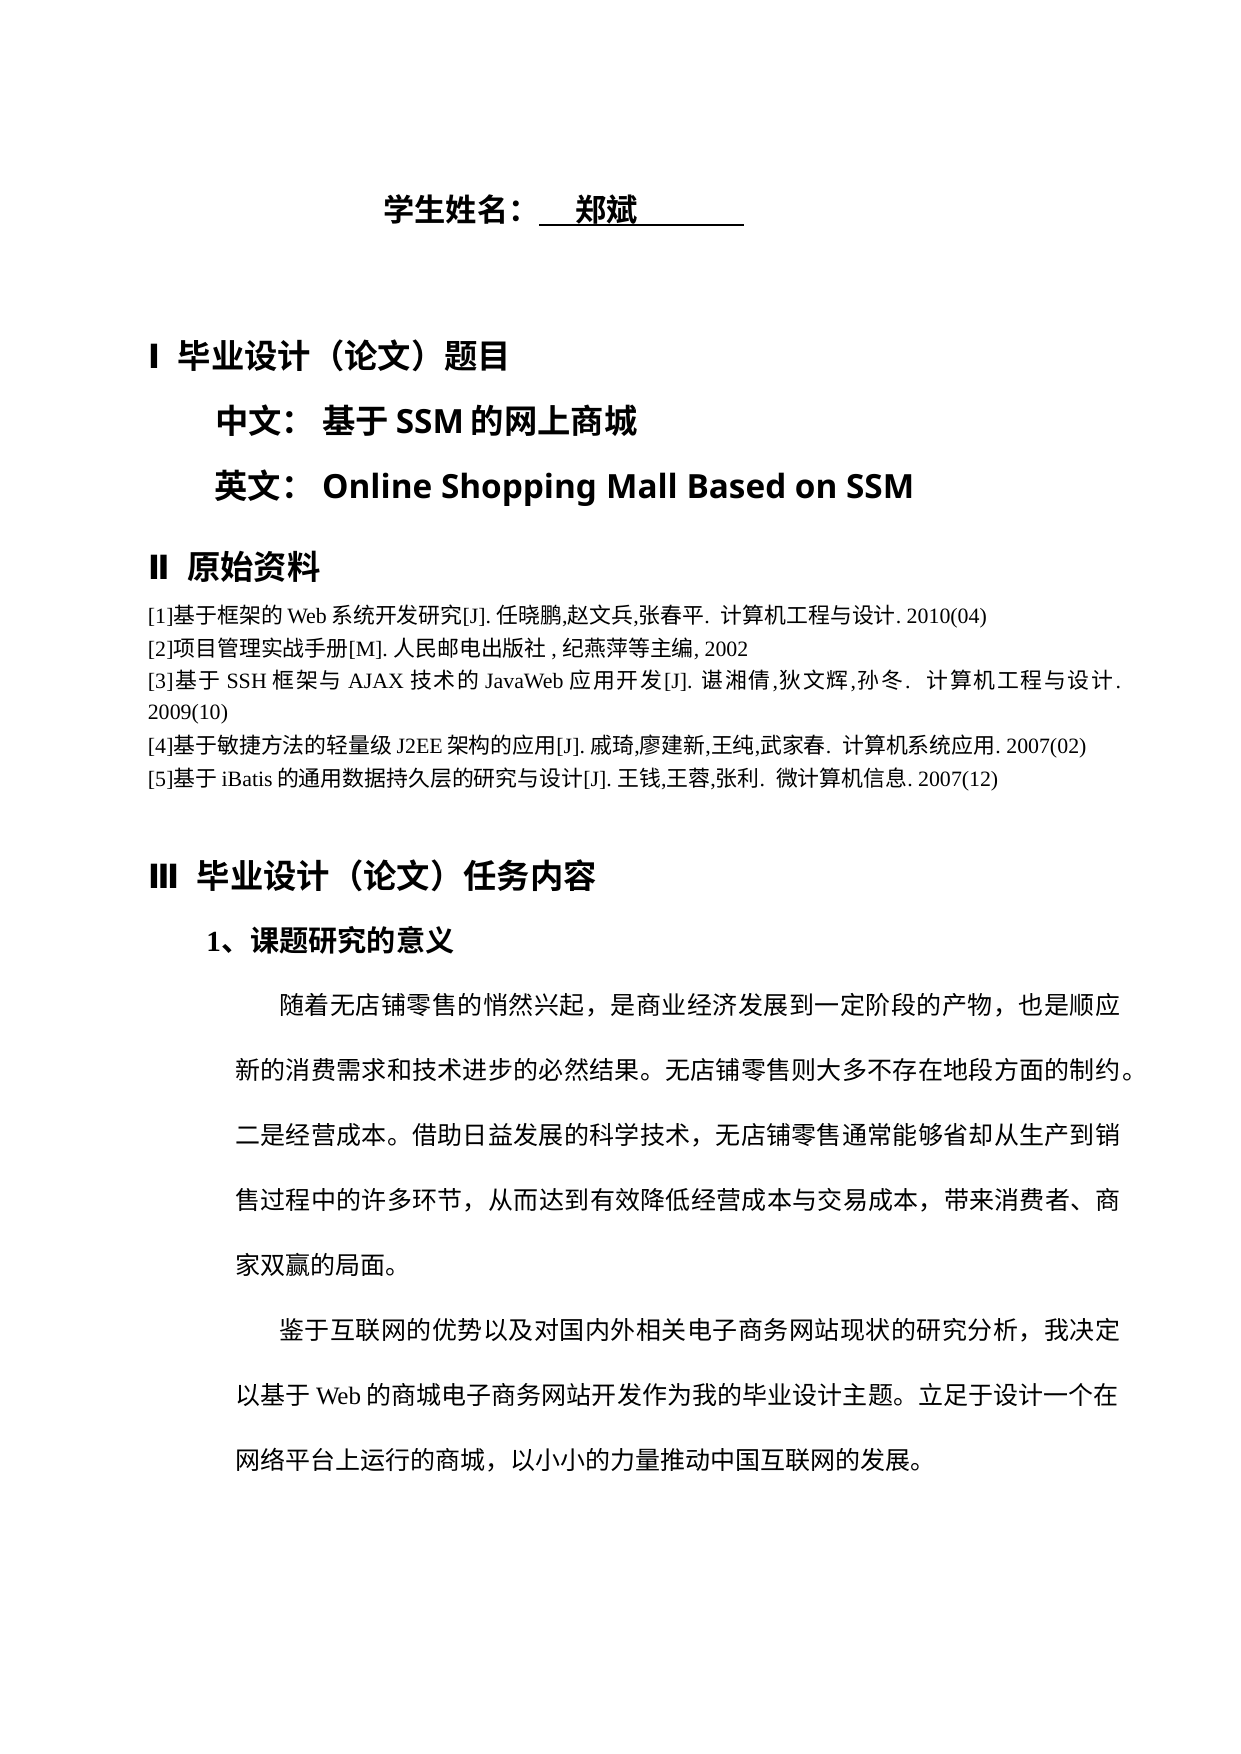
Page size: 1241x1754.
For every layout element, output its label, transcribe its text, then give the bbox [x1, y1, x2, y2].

text Ⅱ 原始资料 [148, 533, 1122, 598]
list 课题研究的意义 [148, 906, 1122, 971]
list [1]基于框架的Web系统开发研究[J]. 任晓鹏,赵文兵,张春平. 计算机工程与设计. 2010(04) [148, 598, 1122, 630]
list [4]基于敏捷方法的轻量级J2EE架构的应用[J]. 戚琦,廖建新,王纯,武家春. 计算机系统应用. 2007(02) [148, 728, 1122, 760]
text Ⅲ 毕业设计（论文）任务内容 [148, 841, 1122, 906]
text 学生姓名： 郑斌 [148, 175, 1122, 240]
list [3]基于SSH框架与AJAX技术的JavaWeb应用开发[J]. 谌湘倩,狄文辉,孙冬. 计算机工程与设计. 2009(10) [148, 663, 1122, 728]
text 鉴于互联网的优势以及对国内外相关电子商务网站现状的研究分析，我决定以基于Web的商城电子商务网站开发作为我的毕业设计主题。立足于设计一个在网络平台上运行的商城，以小小的力量推动中国互联网的发展。 [235, 1296, 1122, 1491]
text 随着无店铺零售的悄然兴起，是商业经济发展到一定阶段的产物，也是顺应新的消费需求和技术进步的必然结果。无店铺零售则大多不存在地段方面的制约。二是经营成本。借助日益发展的科学技术，无店铺零售通常能够省却从生产到销售过程中的许多环节，从而达到有效降低经营成本与交易成本，带来消费者、商家双赢的局面。 [235, 971, 1122, 1296]
text Ⅰ 毕业设计（论文）题目 [148, 321, 1122, 386]
text 英文： Online Shopping Mall Based on SSM [214, 451, 1122, 516]
text 中文： 基于SSM的网上商城 [148, 386, 1122, 451]
list [2]项目管理实战手册[M]. 人民邮电出版社 , 纪燕萍等主编, 2002 [148, 630, 1122, 663]
list [5]基于iBatis的通用数据持久层的研究与设计[J]. 王钱,王蓉,张利. 微计算机信息. 2007(12) [148, 760, 1122, 793]
